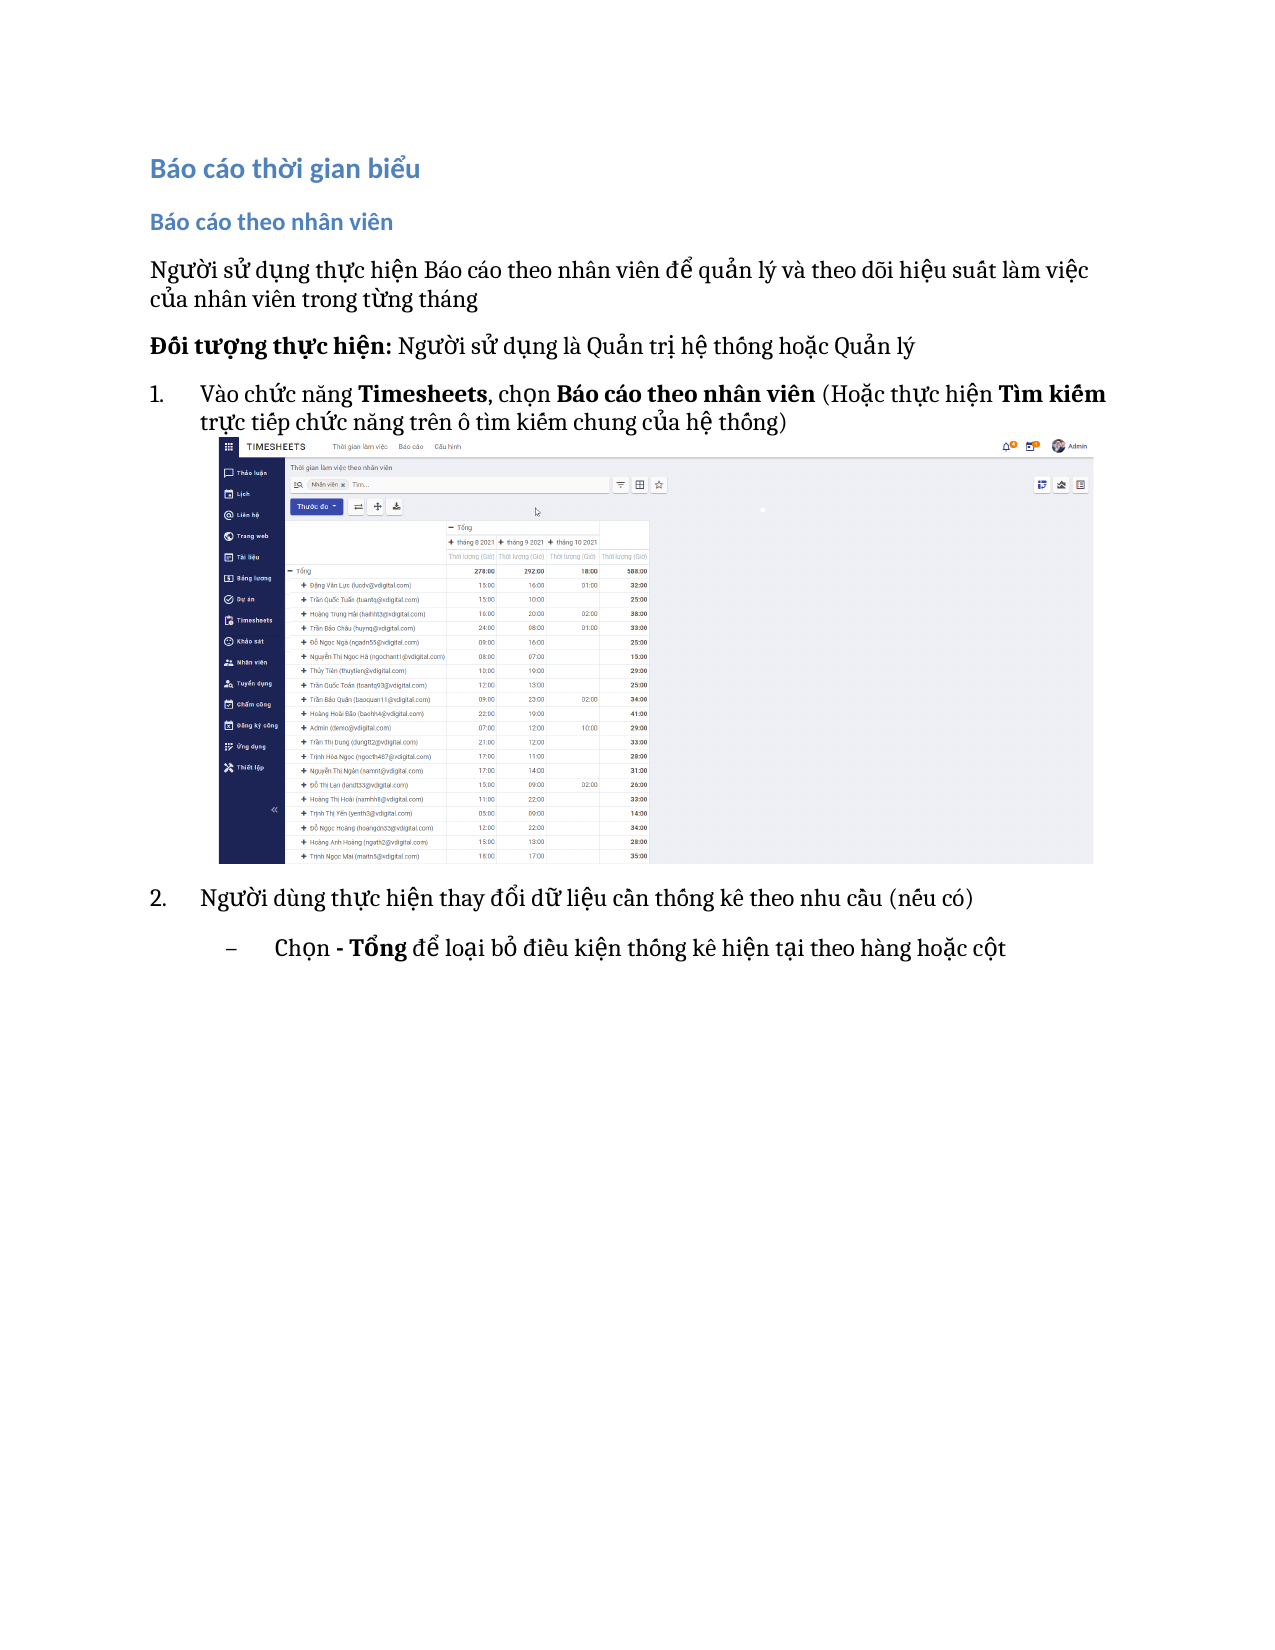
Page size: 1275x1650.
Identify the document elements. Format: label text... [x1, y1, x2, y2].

list Người dùng thực hiện thay đổi dữ liệu cần thống kê theo nhu cầu (nếu có) [150, 884, 1125, 913]
subtitle Báo cáo theo nhân viên [150, 206, 1125, 237]
list Chọn - Tổng để loại bỏ điều kiện thống kê hiện tại theo hàng hoặc cột [225, 934, 1125, 963]
subtitle Báo cáo thời gian biểu [150, 150, 1125, 186]
text Đối tượng thực hiện: Người sử dụng là Quản trị hệ thống hoặc Quản lý [150, 332, 1125, 361]
text Người sử dụng thực hiện Báo cáo theo nhân viên để quản lý và theo dõi hiệu suất làm việc của nhân viên trong từng tháng [150, 256, 1125, 313]
picture [218, 437, 1094, 864]
